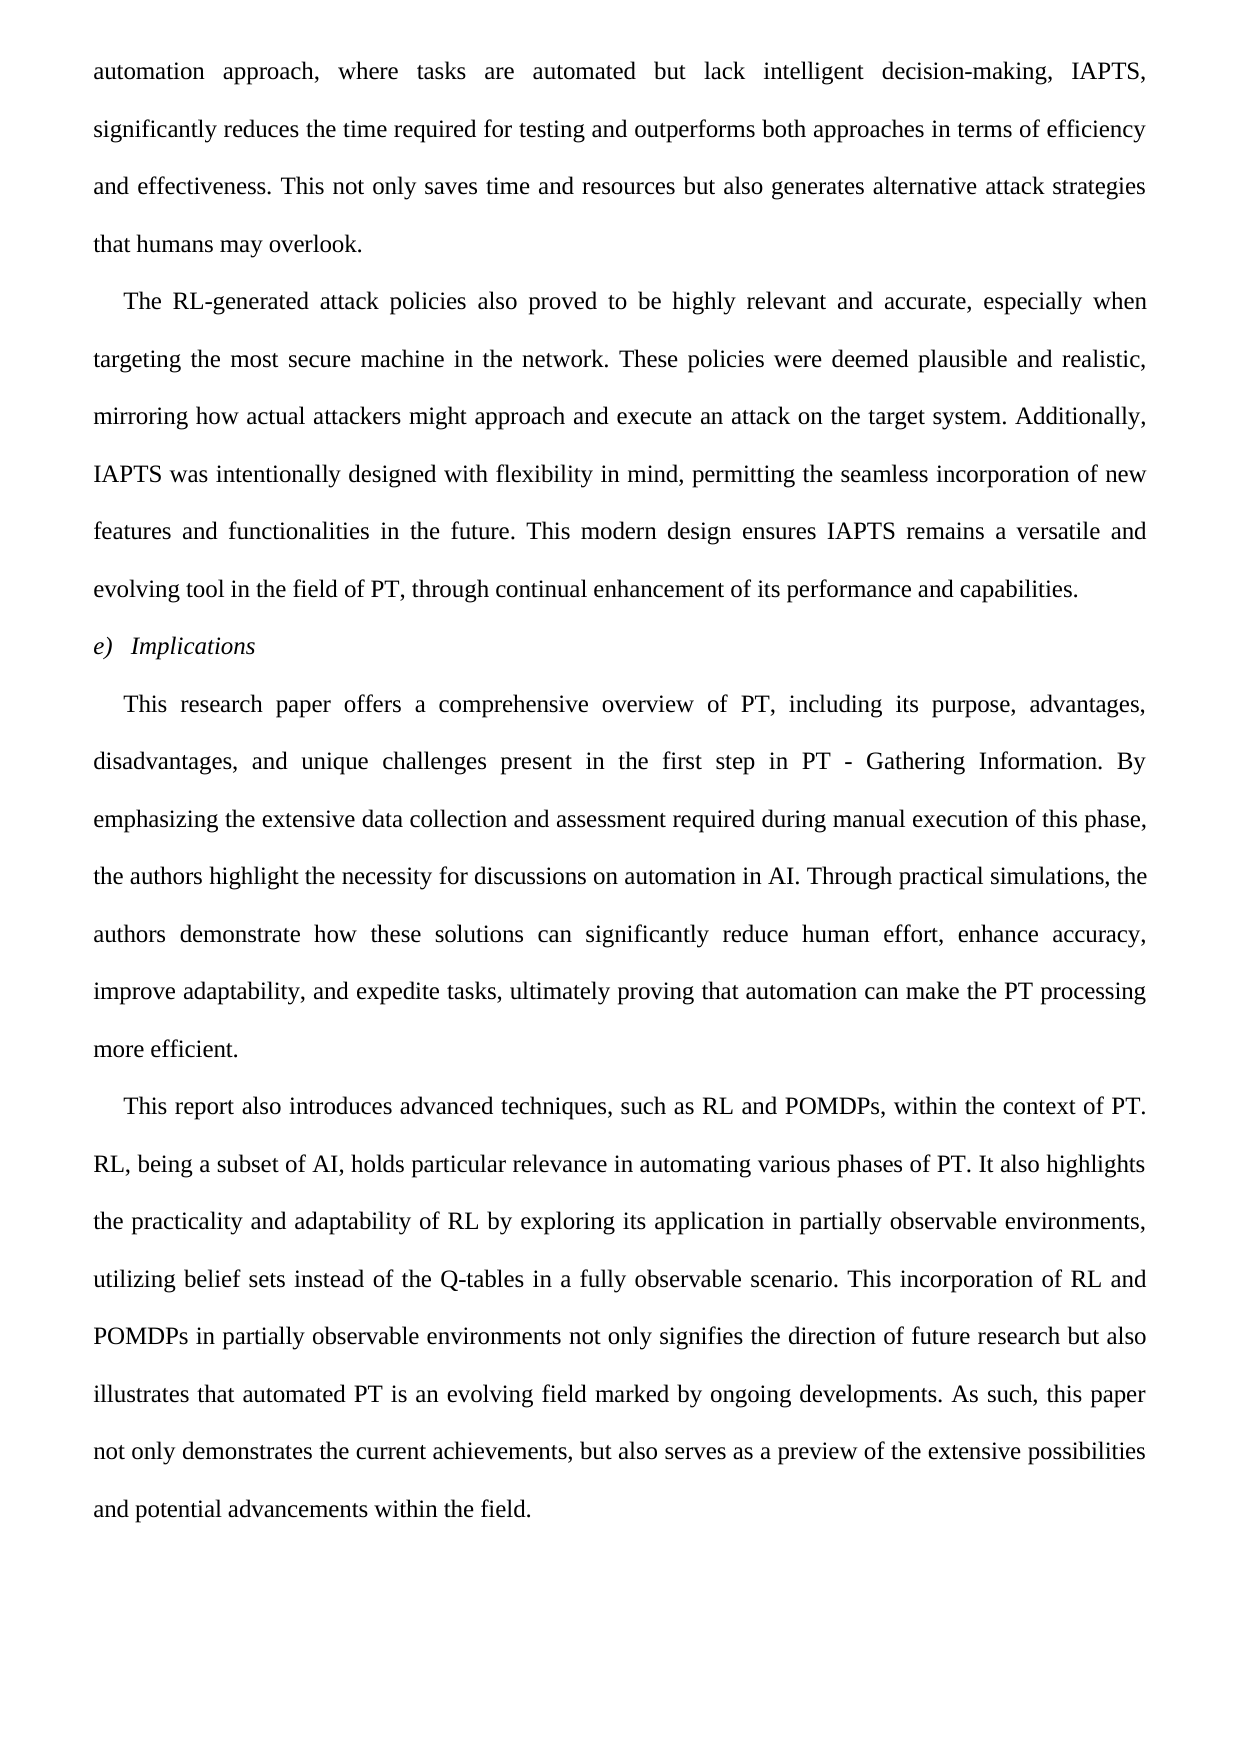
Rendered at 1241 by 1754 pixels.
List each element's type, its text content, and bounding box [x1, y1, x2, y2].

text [93, 56, 1147, 257]
text This report also introduces advanced techniques, such as RL and POMDPs, within the context of PT. RL, being a subset of AI, holds particular relevance in automating various phases of PT. It also highlights the practicality and adaptability of RL by exploring its application in partially observable environments, utilizing belief sets instead of the Q-tables in a fully observable scenario. This incorporation of RL and POMDPs in partially observable environments not only signifies the direction of future research but also illustrates that automated PT is an evolving field marked by ongoing developments. As such, this paper not only demonstrates the current achievements, but also serves as a preview of the extensive possibilities and potential advancements within the field. [93, 1091, 1147, 1522]
text The RL-generated attack policies also proved to be highly relevant and accurate, especially when targeting the most secure machine in the network. These policies were deemed plausible and realistic, mirroring how actual attackers might approach and execute an attack on the target system. Additionally, IAPTS was intentionally designed with flexibility in mind, permitting the seamless incorporation of new features and functionalities in the future. This modern design ensures IAPTS remains a versatile and evolving tool in the field of PT, through continual enhancement of its performance and capabilities. [93, 286, 1147, 602]
subtitle Implications [93, 631, 1147, 660]
text This research paper offers a comprehensive overview of PT, including its purpose, advantages, disadvantages, and unique challenges present in the first step in PT - Gathering Information. By emphasizing the extensive data collection and assessment required during manual execution of this phase, the authors highlight the necessity for discussions on automation in AI. Through practical simulations, the authors demonstrate how these solutions can significantly reduce human effort, enhance accuracy, improve adaptability, and expedite tasks, ultimately proving that automation can make the PT processing more efficient. [93, 689, 1147, 1062]
